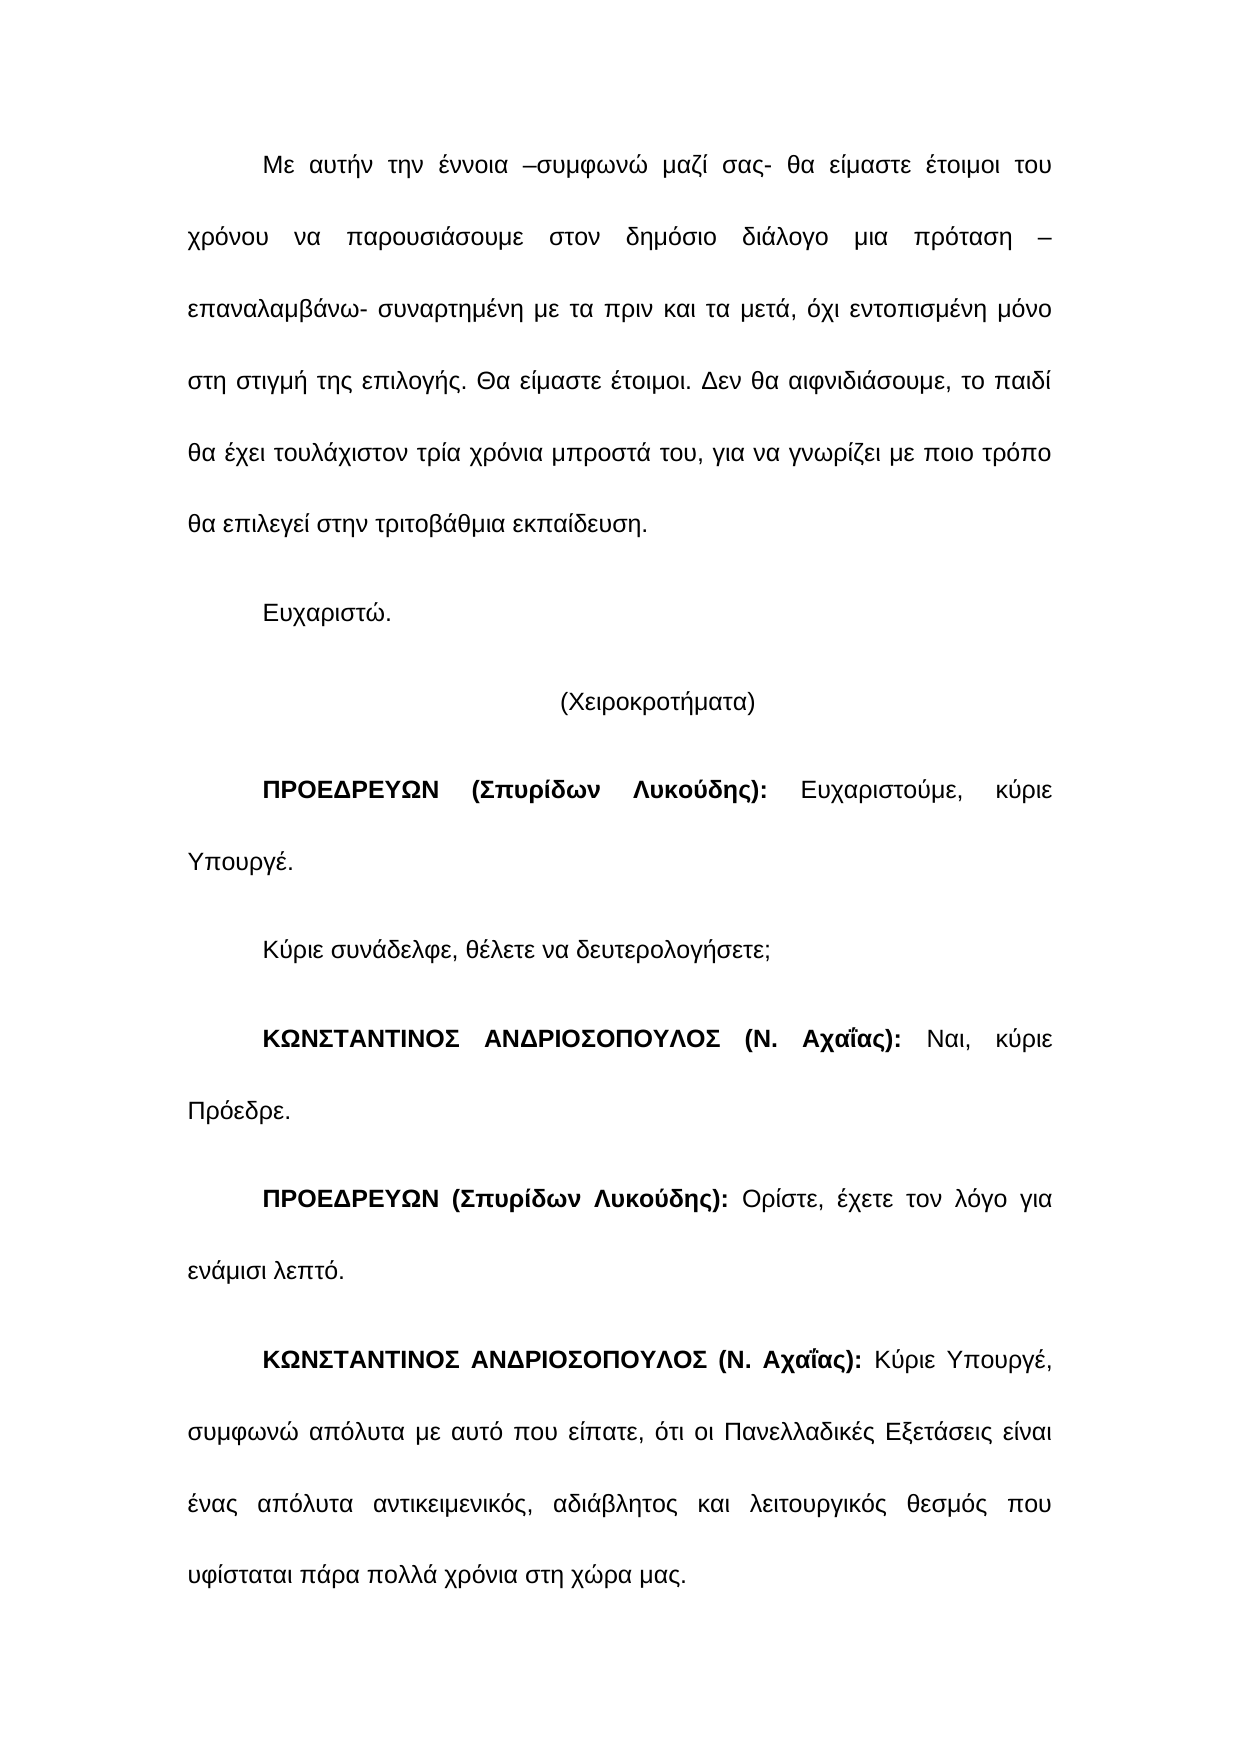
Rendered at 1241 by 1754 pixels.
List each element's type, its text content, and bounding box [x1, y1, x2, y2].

text ΠΡΟΕΔΡΕΥΩΝ (Σπυρίδων Λυκούδης): Ευχαριστούμε, κύριε Υπουργέ. [187, 775, 1053, 876]
text ΚΩΝΣΤΑΝΤΙΝΟΣ ΑΝΔΡΙΟΣΟΠΟΥΛΟΣ (Ν. Αχαΐας): Κύριε Υπουργέ, συμφωνώ απόλυτα με αυτό που είπατε, ότι οι Πανελλαδικές Εξετάσεις είναι ένας απόλυτα αντικειμενικός, αδιάβλητος και λειτουργικός θεσμός που υφίσταται πάρα πολλά χρόνια στη χώρα μας. [187, 1345, 1053, 1589]
text Με αυτήν την έννοια –συμφωνώ μαζί σας- θα είμαστε έτοιμοι του χρόνου να παρουσιάσουμε στον δημόσιο διάλογο μια πρόταση –επαναλαμβάνω- συναρτημένη με τα πριν και τα μετά, όχι εντοπισμένη μόνο στη στιγμή της επιλογής. Θα είμαστε έτοιμοι. Δεν θα αιφνιδιάσουμε, το παιδί θα έχει τουλάχιστον τρία χρόνια μπροστά του, για να γνωρίζει με ποιο τρόπο θα επιλεγεί στην τριτοβάθμια εκπαίδευση. [187, 150, 1053, 538]
text Ευχαριστώ. [187, 598, 1053, 627]
text ΚΩΝΣΤΑΝΤΙΝΟΣ ΑΝΔΡΙΟΣΟΠΟΥΛΟΣ (Ν. Αχαΐας): Ναι, κύριε Πρόεδρε. [187, 1024, 1053, 1124]
text Κύριε συνάδελφε, θέλετε να δευτερολογήσετε; [187, 935, 1053, 964]
text (Χειροκροτήματα) [187, 686, 1053, 715]
text ΠΡΟΕΔΡΕΥΩΝ (Σπυρίδων Λυκούδης): Ορίστε, έχετε τον λόγο για ενάμισι λεπτό. [187, 1184, 1053, 1285]
